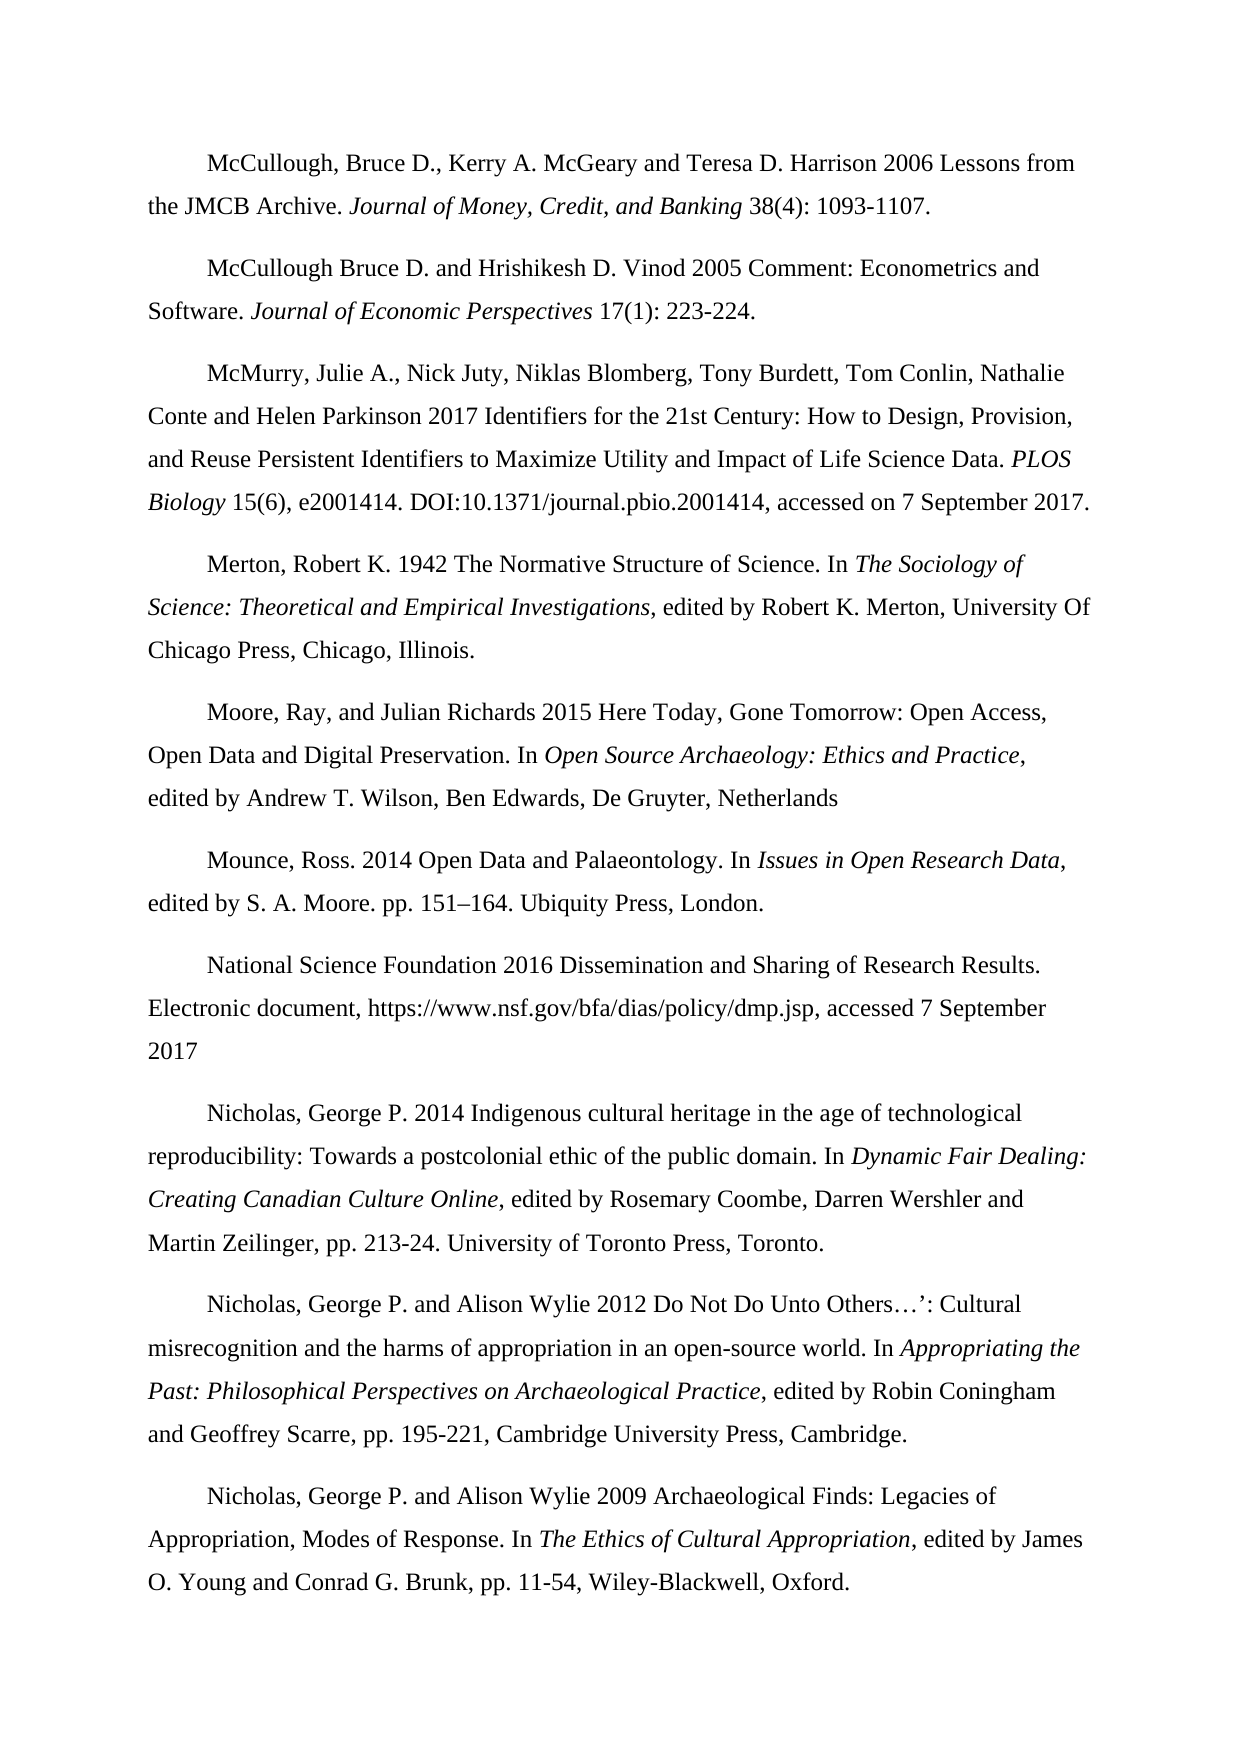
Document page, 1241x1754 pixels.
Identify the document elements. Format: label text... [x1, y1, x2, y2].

text Mounce, Ross. 2014 Open Data and Palaeontology. In Issues in Open Research Data, edited by S. A. Moore. pp. 151–164. Ubiquity Press, London. [148, 845, 1093, 917]
text McCullough, Bruce D., Kerry A. McGeary and Teresa D. Harrison 2006 Lessons from the JMCB Archive. Journal of Money, Credit, and Banking 38(4): 1093-1107. [148, 148, 1093, 219]
text McCullough Bruce D. and Hrishikesh D. Vinod 2005 Comment: Econometrics and Software. Journal of Economic Perspectives 17(1): 223-224. [148, 253, 1093, 324]
text Merton, Robert K. 1942 The Normative Structure of Science. In The Sociology of Science: Theoretical and Empirical Investigations, edited by Robert K. Merton, University Of Chicago Press, Chicago, Illinois. [148, 549, 1093, 664]
text National Science Foundation 2016 Dissemination and Sharing of Research Results. Electronic document, https://www.nsf.gov/bfa/dias/policy/dmp.jsp, accessed 7 September 2017 [148, 950, 1093, 1065]
text McMurry, Julie A., Nick Juty, Niklas Blomberg, Tony Burdett, Tom Conlin, Nathalie Conte and Helen Parkinson 2017 Identifiers for the 21st Century: How to Design, Provision, and Reuse Persistent Identifiers to Maximize Utility and Impact of Life Science Data. PLOS Biology 15(6), e2001414. DOI:10.1371/journal.pbio.2001414, accessed on 7 September 2017. [148, 358, 1093, 516]
text Nicholas, George P. 2014 Indigenous cultural heritage in the age of technological reproducibility: Towards a postcolonial ethic of the public domain. In Dynamic Fair Dealing: Creating Canadian Culture Online, edited by Rosemary Coombe, Darren Wershler and Martin Zeilinger, pp. 213-24. University of Toronto Press, Toronto. [148, 1098, 1093, 1256]
text Moore, Ray, and Julian Richards 2015 Here Today, Gone Tomorrow: Open Access, Open Data and Digital Preservation. In Open Source Archaeology: Ethics and Practice, edited by Andrew T. Wilson, Ben Edwards, De Gruyter, Netherlands [148, 697, 1093, 812]
